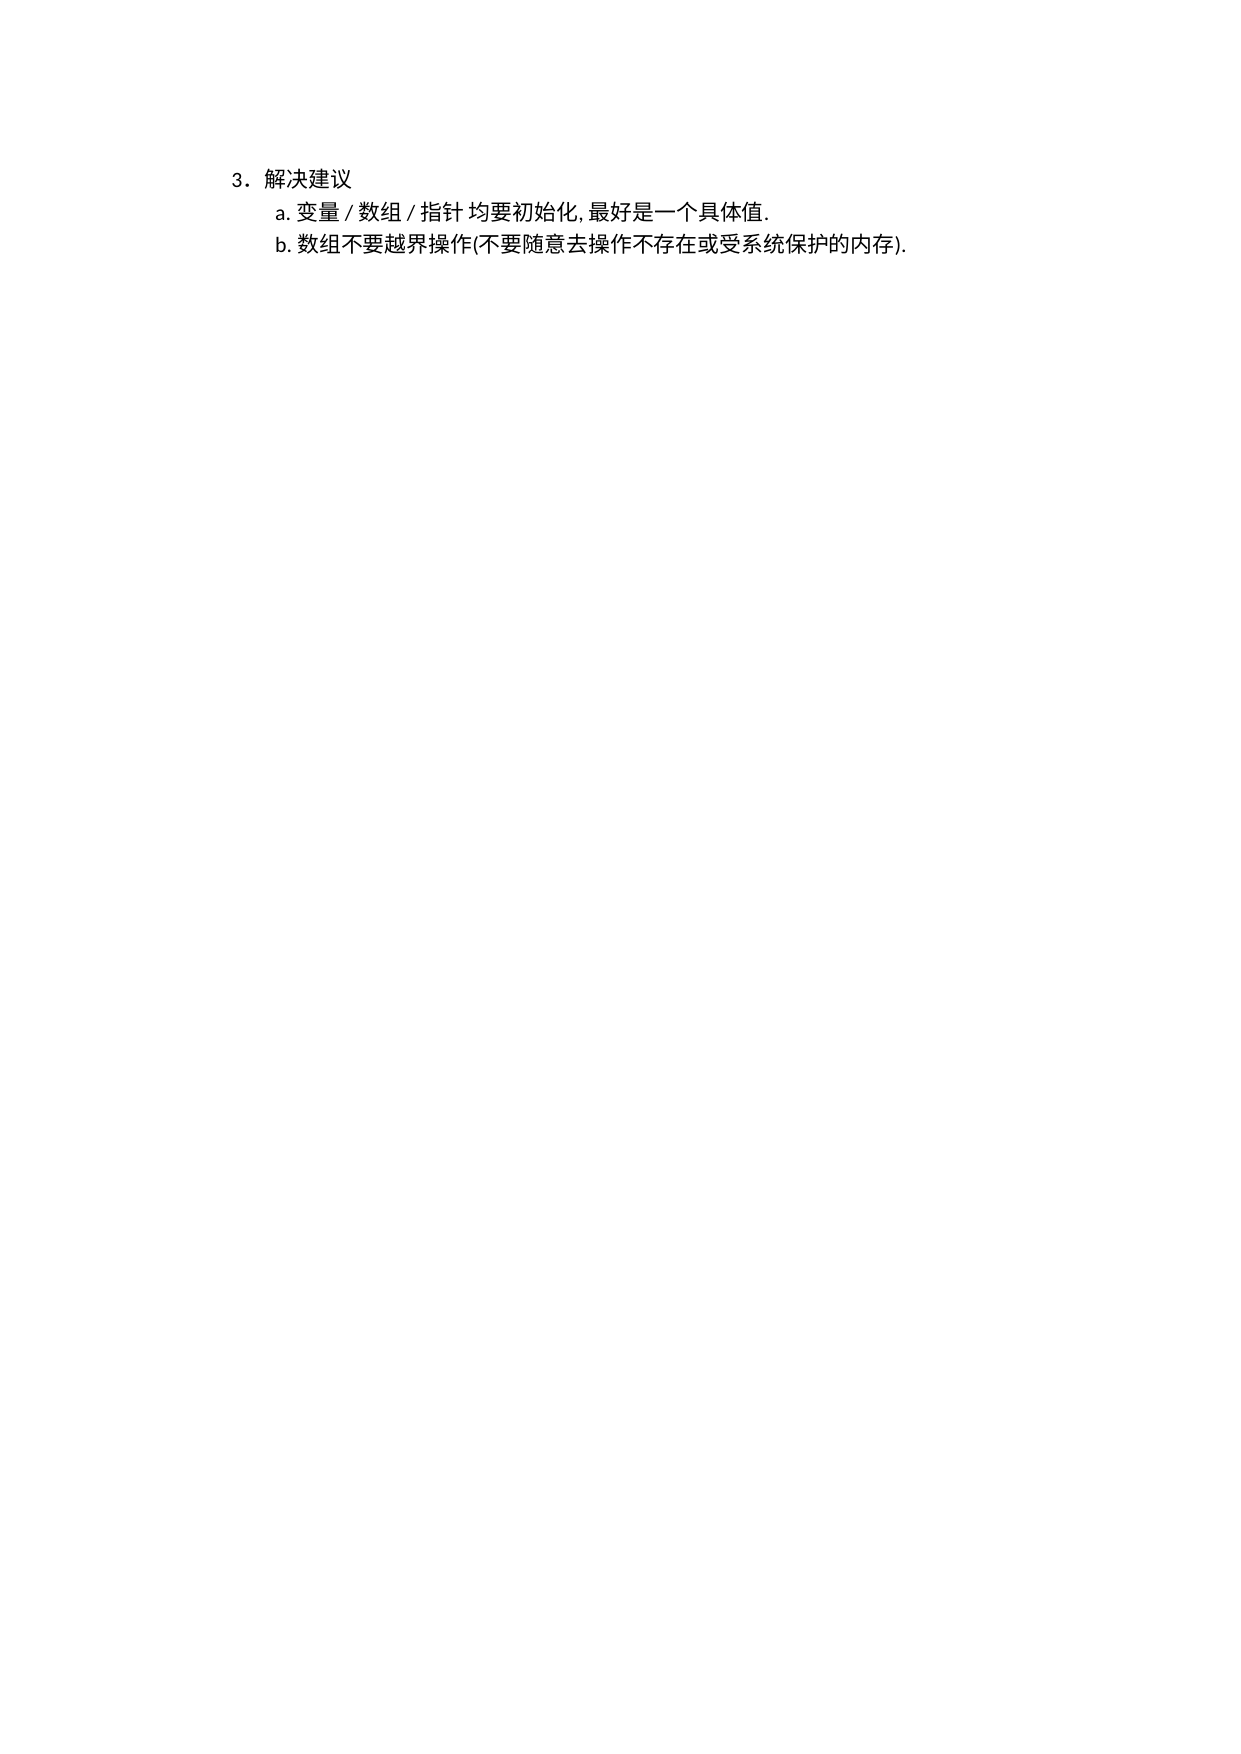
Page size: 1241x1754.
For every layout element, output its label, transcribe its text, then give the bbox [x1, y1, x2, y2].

list 数组不要越界操作(不要随意去操作不存在或受系统保护的内存). [231, 227, 1053, 259]
list 解决建议 [187, 162, 1053, 194]
list 变量 / 数组 / 指针 均要初始化, 最好是一个具体值. [231, 194, 1053, 227]
